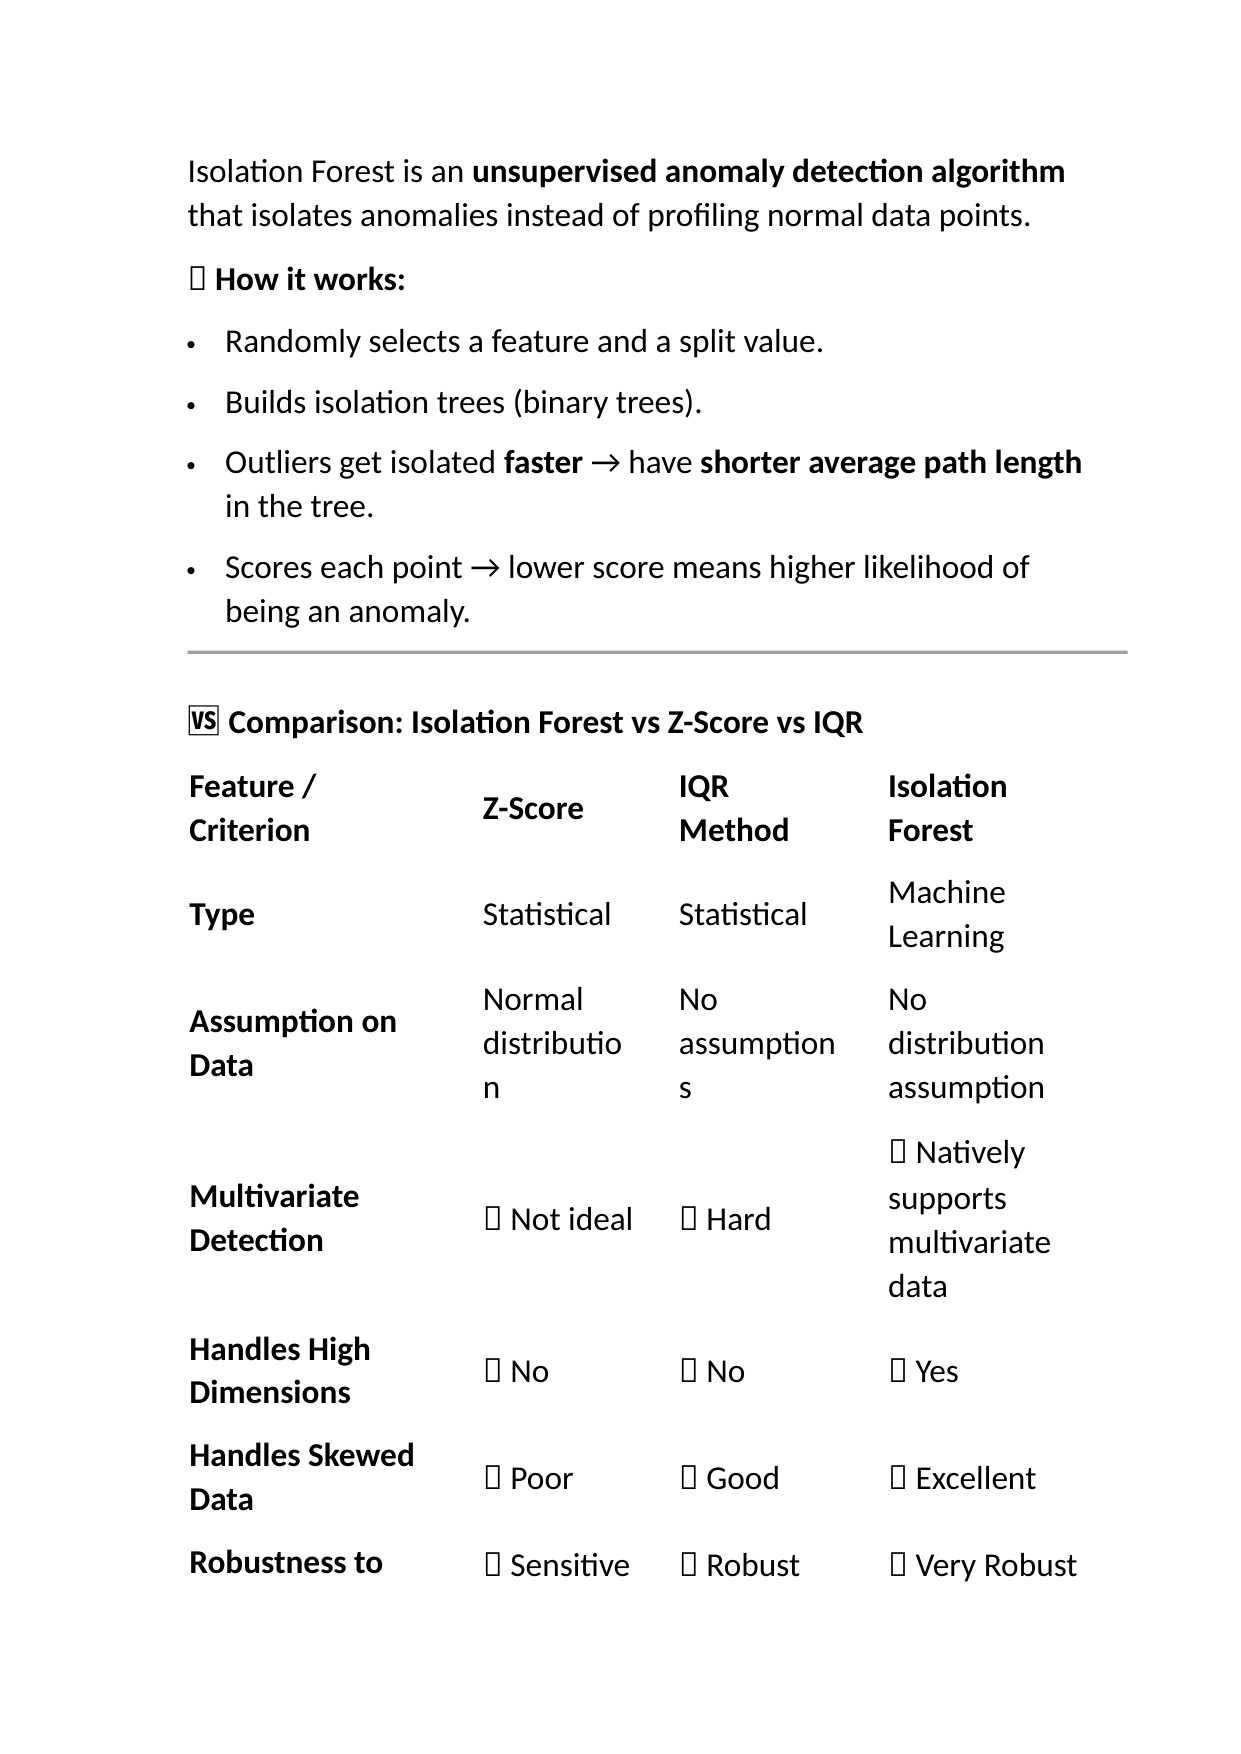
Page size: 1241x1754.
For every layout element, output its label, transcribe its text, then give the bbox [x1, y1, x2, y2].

list Scores each point → lower score means higher likelihood of being an anomaly. [187, 546, 1090, 631]
text 🆚 Comparison: Isolation Forest vs Z-Score vs IQR [187, 697, 1090, 743]
text Isolation Forest is an unsupervised anomaly detection algorithm that isolates anomalies instead of profiling normal data points. [187, 150, 1090, 235]
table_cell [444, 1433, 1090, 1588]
text 🔧 How it works: [187, 254, 1090, 300]
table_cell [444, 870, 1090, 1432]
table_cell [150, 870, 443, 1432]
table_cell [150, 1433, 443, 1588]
list Randomly selects a feature and a split value. [187, 320, 1090, 361]
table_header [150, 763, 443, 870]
list Builds isolation trees (binary trees). [187, 381, 1090, 422]
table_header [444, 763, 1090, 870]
list Outliers get isolated faster → have shorter average path length in the tree. [187, 441, 1090, 526]
